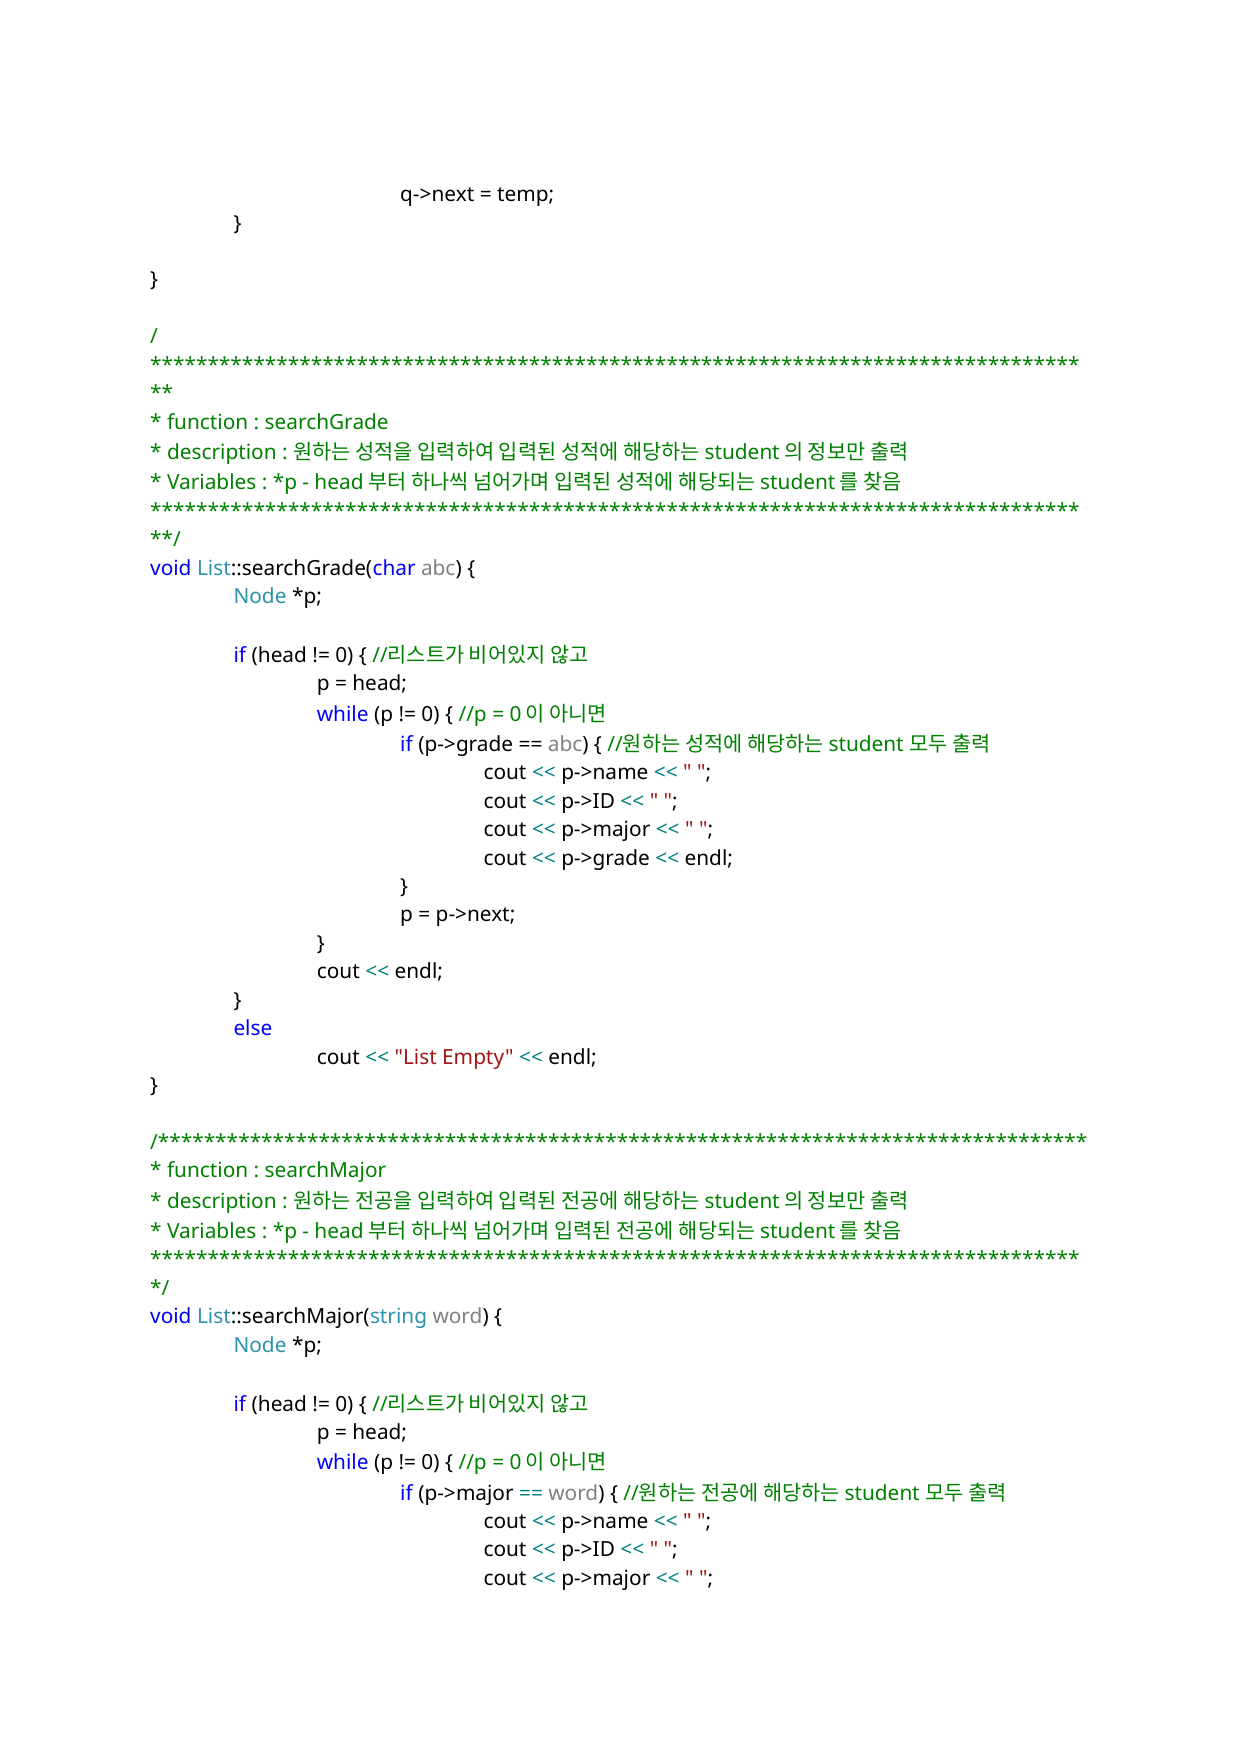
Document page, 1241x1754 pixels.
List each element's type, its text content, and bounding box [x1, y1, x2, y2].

text Node *p; [150, 581, 1090, 609]
text void List::searchMajor(string word) { [150, 1301, 1090, 1330]
text q->next = temp; [142, 177, 1098, 208]
text cout << p->name << " "; [150, 1506, 1090, 1534]
text * Variables : *p - head부터 하나씩 넘어가며 입력된 전공에 해당되는 student를 찾음 [150, 1214, 1090, 1244]
text cout << "List Empty" << endl; [150, 1042, 1090, 1070]
text /********************************************************************************* [150, 1127, 1090, 1156]
text * description : 원하는 전공을 입력하여 입력된 전공에 해당하는 student의 정보만 출력 [150, 1184, 1090, 1214]
text * function : searchMajor [150, 1156, 1090, 1184]
text } [150, 928, 1090, 956]
text Node *p; [150, 1330, 1090, 1358]
text } [150, 264, 1090, 293]
text cout << endl; [150, 956, 1090, 985]
text if (head != 0) { //리스트가 비어있지 않고 [150, 638, 1090, 668]
text if (head != 0) { //리스트가 비어있지 않고 [150, 1387, 1090, 1417]
text cout << p->major << " "; [150, 1563, 1090, 1591]
text cout << p->ID << " "; [150, 786, 1090, 814]
text cout << p->major << " "; [150, 814, 1090, 843]
text } [150, 985, 1090, 1013]
text cout << p->grade << endl; [150, 843, 1090, 871]
text while (p != 0) { //p = 0이 아니면 [150, 1446, 1090, 1476]
text cout << p->name << " "; [150, 757, 1090, 786]
text p = p->next; [150, 899, 1090, 928]
text * description : 원하는 성적을 입력하여 입력된 성적에 해당하는 student의 정보만 출력 [150, 435, 1090, 466]
text ***********************************************************************************/ [150, 496, 1090, 553]
text } [150, 208, 1090, 236]
text cout << p->ID << " "; [150, 1534, 1090, 1563]
text if (p->grade == abc) { //원하는 성적에 해당하는 student 모두 출력 [150, 727, 1090, 757]
text p = head; [150, 1417, 1090, 1446]
text } [150, 1070, 1090, 1099]
text } [150, 871, 1090, 899]
text **********************************************************************************/ [150, 1244, 1090, 1301]
text else [150, 1013, 1090, 1042]
text if (p->major == word) { //원하는 전공에 해당하는 student 모두 출력 [150, 1476, 1090, 1506]
text * Variables : *p - head부터 하나씩 넘어가며 입력된 성적에 해당되는 student를 찾음 [150, 466, 1090, 496]
text void List::searchGrade(char abc) { [150, 553, 1090, 581]
text * function : searchGrade [150, 407, 1090, 435]
text while (p != 0) { //p = 0이 아니면 [150, 697, 1090, 727]
text /*********************************************************************************** [150, 321, 1090, 407]
text p = head; [150, 668, 1090, 697]
